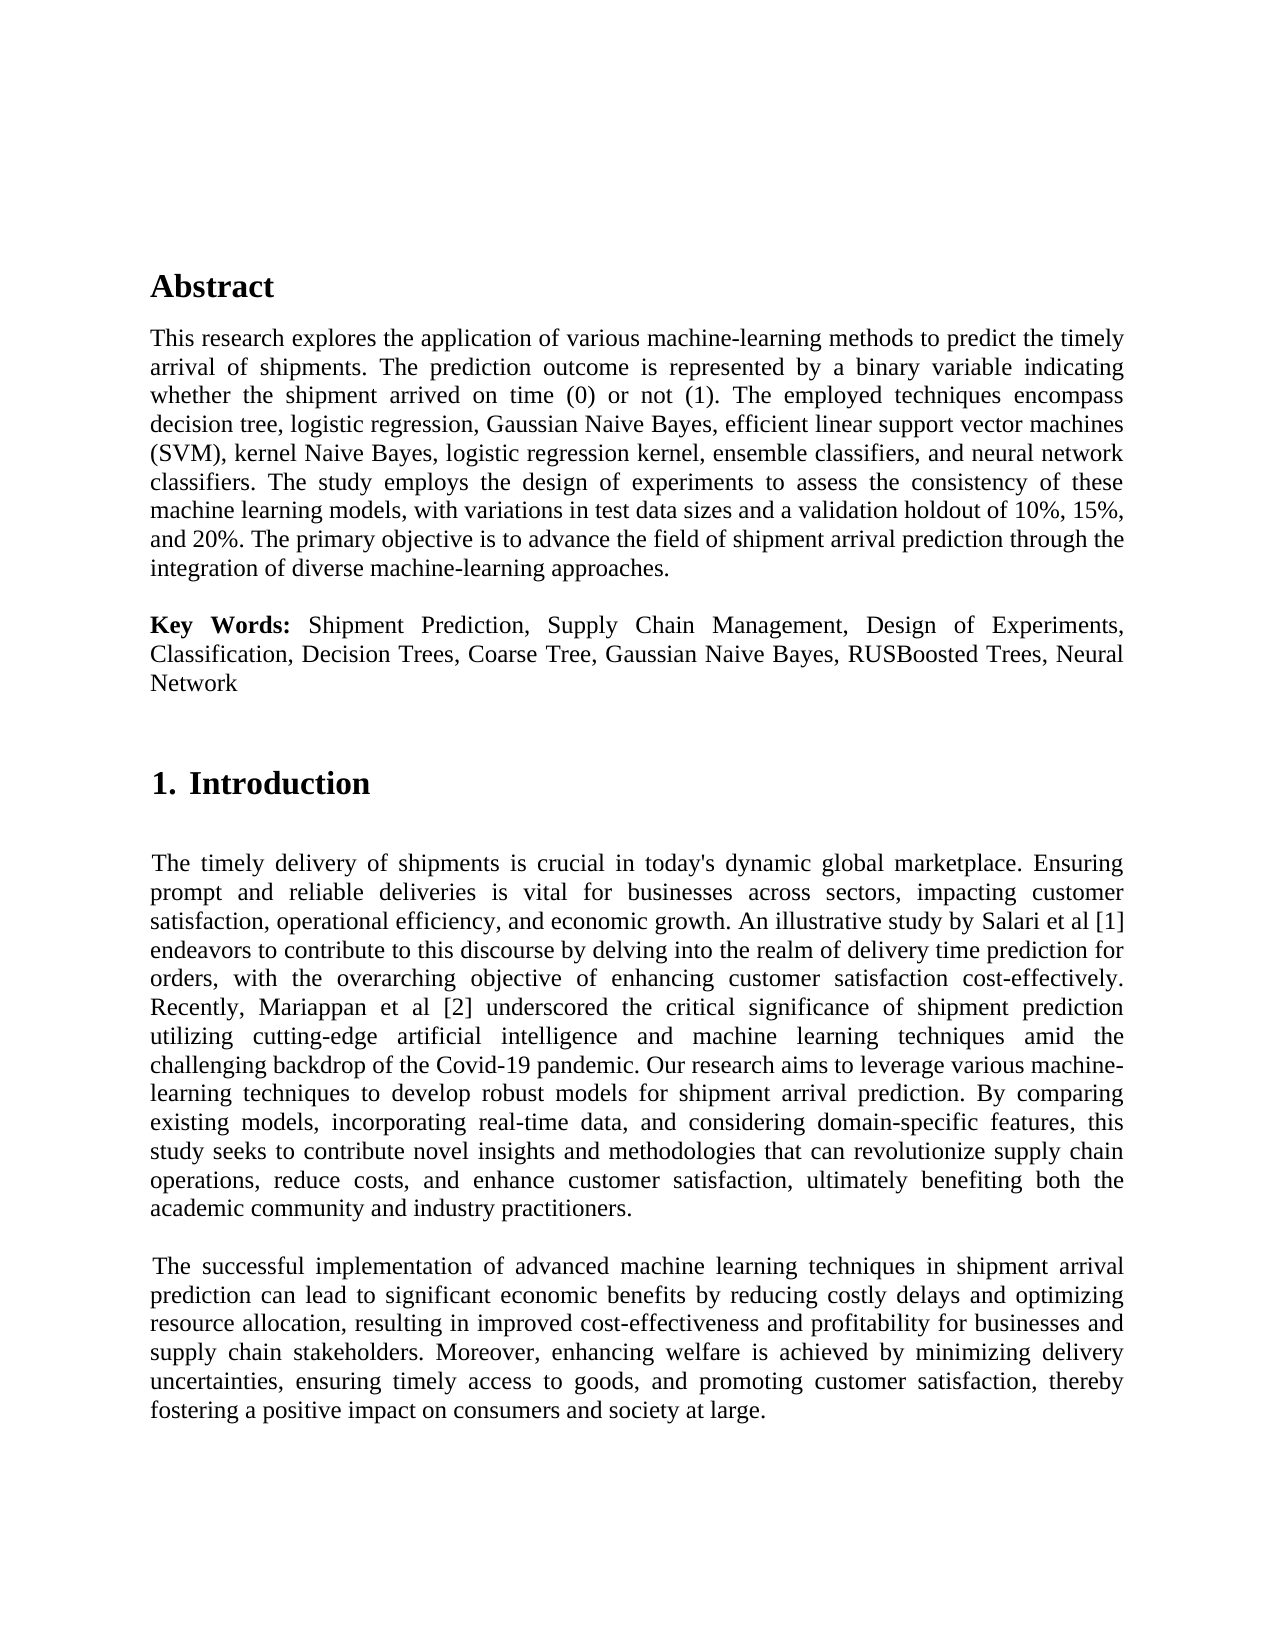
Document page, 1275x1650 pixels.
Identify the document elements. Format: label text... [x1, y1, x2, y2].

subtitle Abstract [150, 267, 1125, 305]
text Key Words: Shipment Prediction, Supply Chain Management, Design of Experiments, Classification, Decision Trees, Coarse Tree, Gaussian Naive Bayes, RUSBoosted Trees, Neural Network [150, 611, 1125, 697]
text The timely delivery of shipments is crucial in today's dynamic global marketplace. Ensuring prompt and reliable deliveries is vital for businesses across sectors, impacting customer satisfaction, operational efficiency, and economic growth. An illustrative study by Salari et al [1] endeavors to contribute to this discourse by delving into the realm of delivery time prediction for orders, with the overarching objective of enhancing customer satisfaction cost-effectively. Recently, Mariappan et al [2] underscored the critical significance of shipment prediction utilizing cutting-edge artificial intelligence and machine learning techniques amid the challenging backdrop of the Covid-19 pandemic. Our research aims to leverage various machine-learning techniques to develop robust models for shipment arrival prediction. By comparing existing models, incorporating real-time data, and considering domain-specific features, this study seeks to contribute novel insights and methodologies that can revolutionize supply chain operations, reduce costs, and enhance customer satisfaction, ultimately benefiting both the academic community and industry practitioners. [150, 848, 1125, 1222]
text The successful implementation of advanced machine learning techniques in shipment arrival prediction can lead to significant economic benefits by reducing costly delays and optimizing resource allocation, resulting in improved cost-effectiveness and profitability for businesses and supply chain stakeholders. Moreover, enhancing welfare is achieved by minimizing delivery uncertainties, ensuring timely access to goods, and promoting customer satisfaction, thereby fostering a positive impact on consumers and society at large. [150, 1251, 1125, 1423]
text This research explores the application of various machine-learning methods to predict the timely arrival of shipments. The prediction outcome is represented by a binary variable indicating whether the shipment arrived on time (0) or not (1). The employed techniques encompass decision tree, logistic regression, Gaussian Naive Bayes, efficient linear support vector machines (SVM), kernel Naive Bayes, logistic regression kernel, ensemble classifiers, and neural network classifiers. The study employs the design of experiments to assess the consistency of these machine learning models, with variations in test data sizes and a validation holdout of 10%, 15%, and 20%. The primary objective is to advance the field of shipment arrival prediction through the integration of diverse machine-learning approaches. [150, 323, 1125, 582]
subtitle Introduction [151, 763, 1125, 801]
